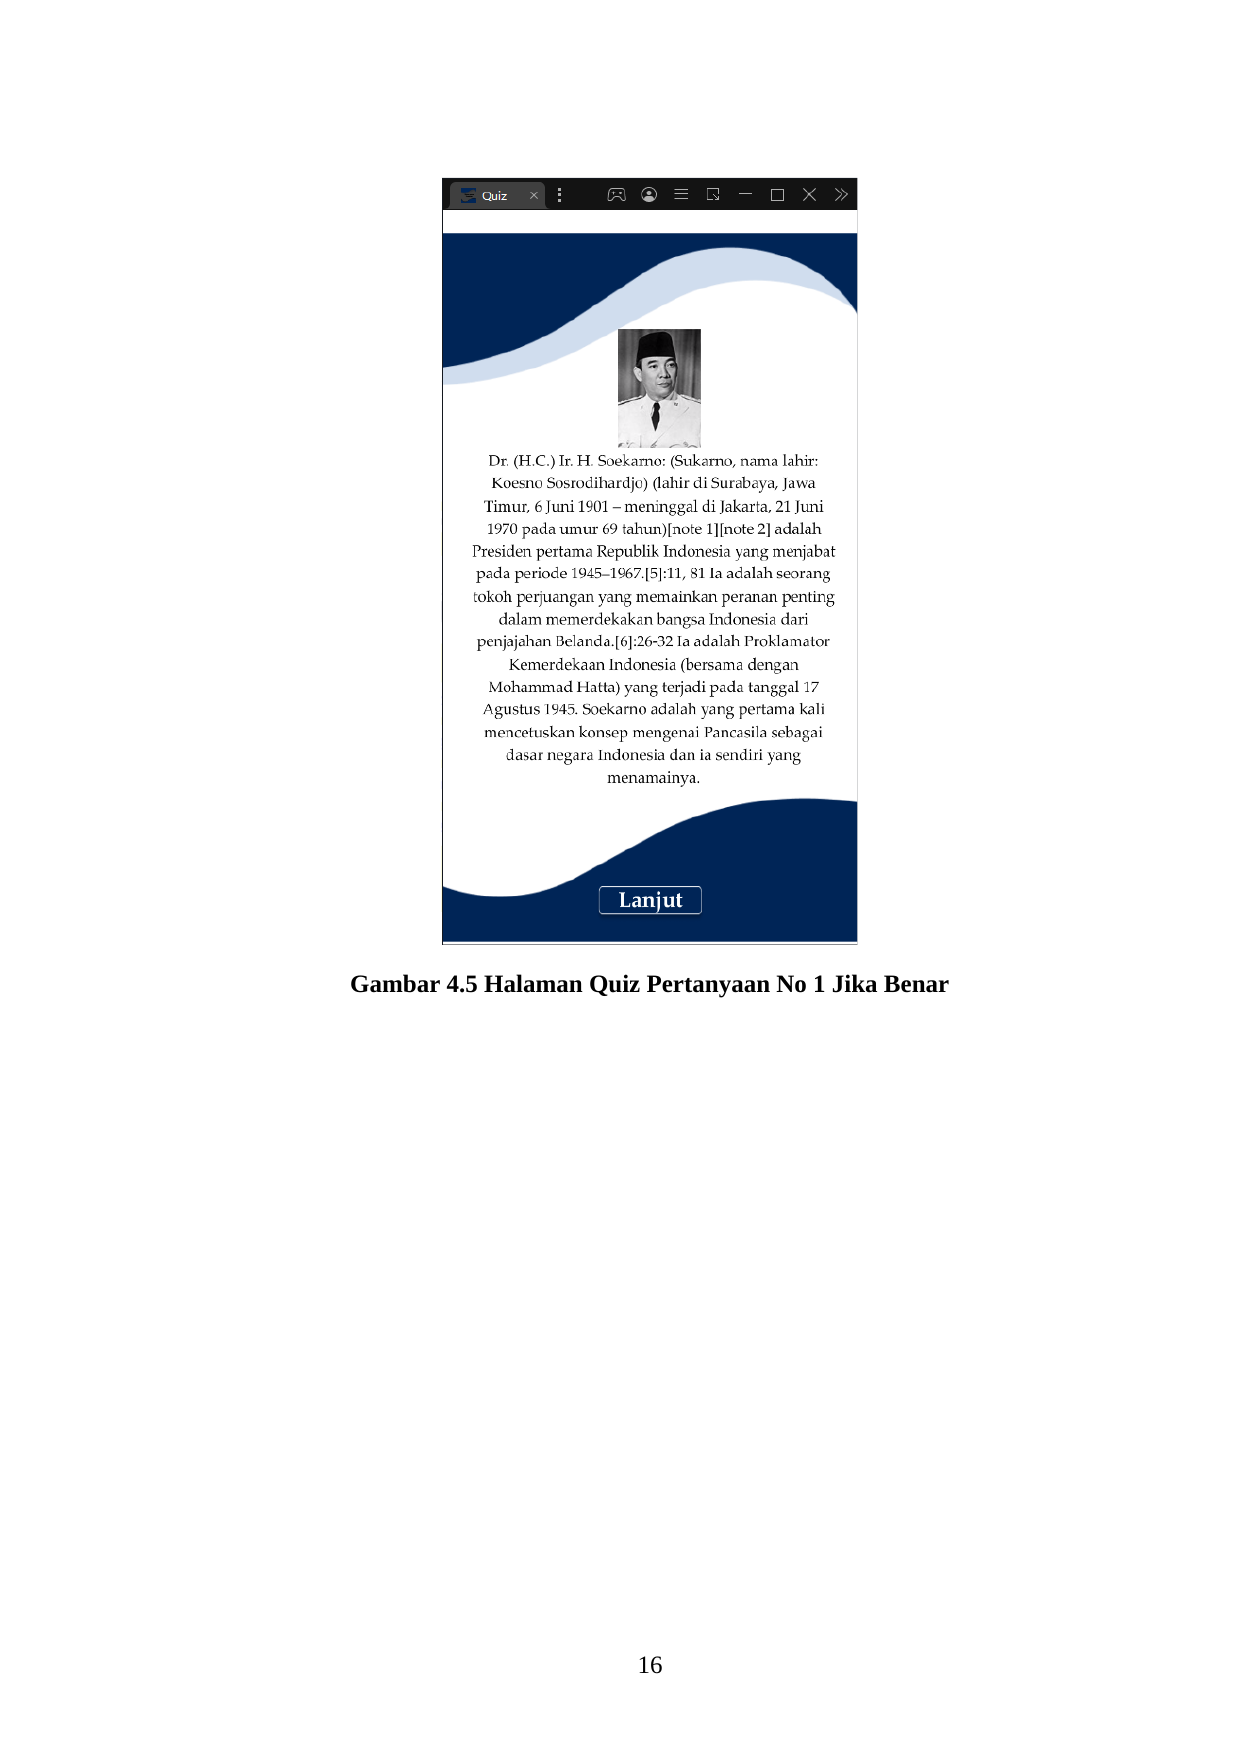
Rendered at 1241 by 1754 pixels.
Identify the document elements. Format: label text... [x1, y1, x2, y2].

text Gambar 4.5 Halaman Quiz Pertanyaan No 1 Jika Benar [236, 969, 1063, 998]
picture [441, 177, 858, 945]
